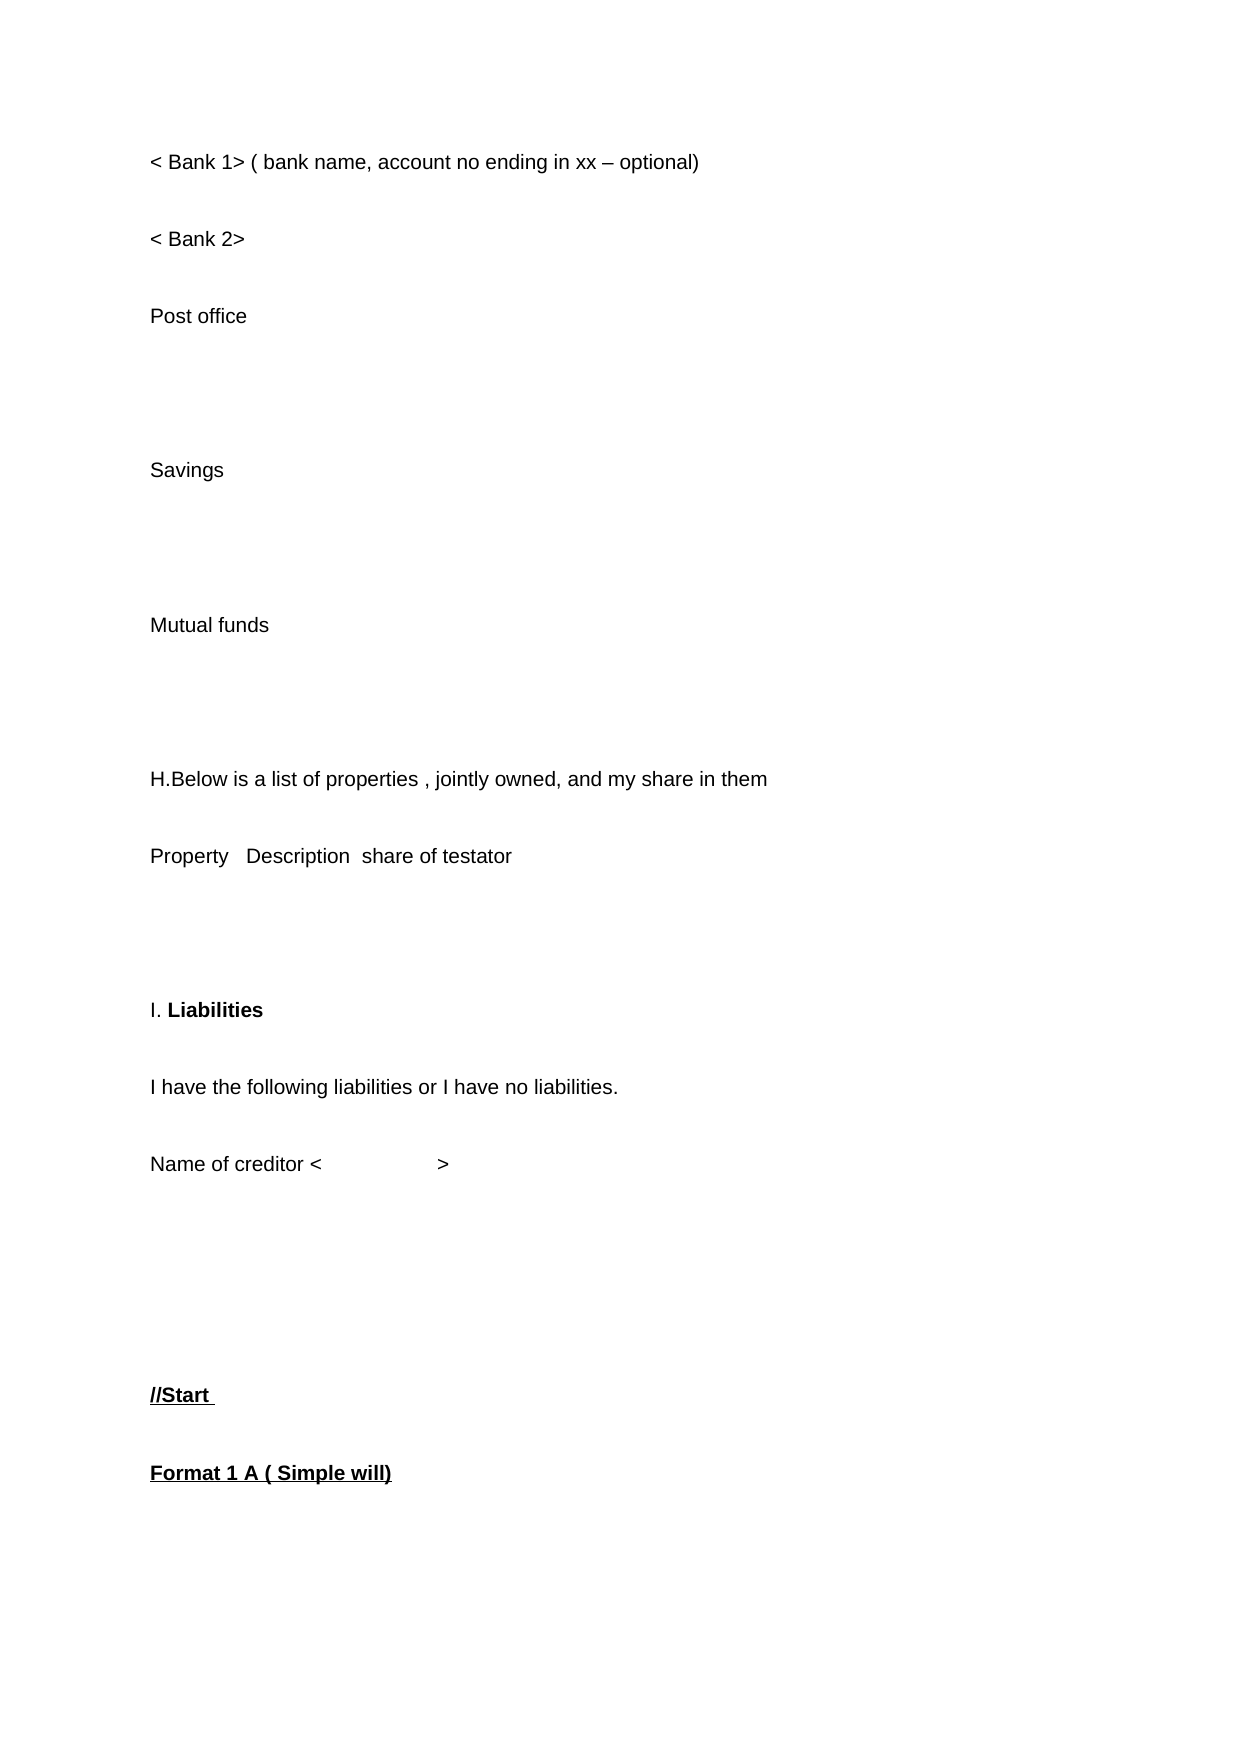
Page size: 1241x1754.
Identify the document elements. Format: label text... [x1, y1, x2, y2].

text Format 1 A ( Simple will) [150, 1460, 1090, 1484]
text I. Liabilities [150, 998, 1090, 1022]
text I have the following liabilities or I have no liabilities. [150, 1075, 1090, 1099]
text //Start [150, 1383, 1090, 1407]
text Property Description share of testator [150, 844, 1090, 868]
text Name of creditor < > [150, 1152, 1090, 1176]
text H.Below is a list of properties , jointly owned, and my share in them [150, 767, 1090, 791]
text Post office [150, 304, 1090, 328]
text < Bank 2> [150, 227, 1090, 251]
text Savings [150, 458, 1090, 482]
text Mutual funds [150, 612, 1090, 636]
text < Bank 1> ( bank name, account no ending in xx – optional) [150, 150, 1090, 174]
